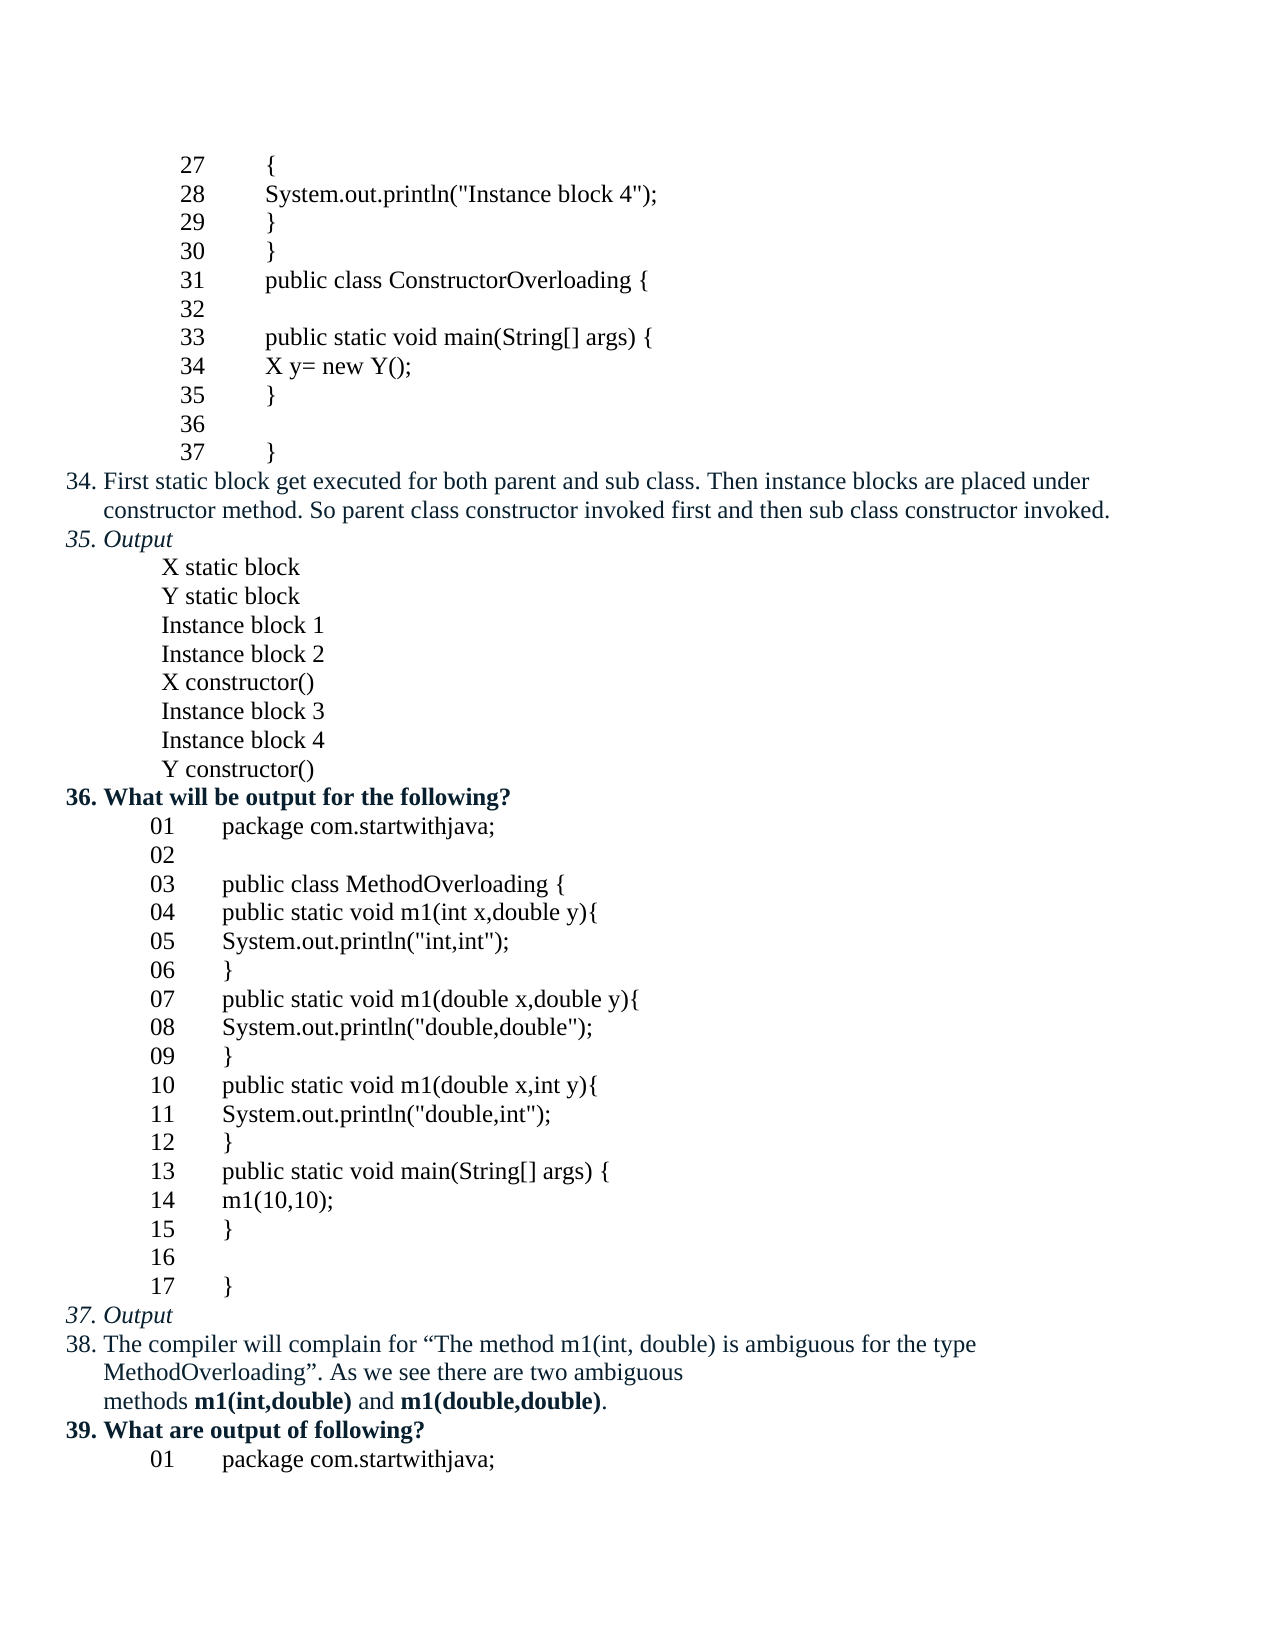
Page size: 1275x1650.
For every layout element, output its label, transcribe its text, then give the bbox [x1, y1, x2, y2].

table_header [150, 150, 235, 466]
list The compiler will complain for “The method m1(int, double) is ambiguous for the type MethodOverloading”. As we see there are two ambiguous methods m1(int,double) and m1(double,double). [66, 1329, 1172, 1415]
subtitle Output [66, 1300, 1172, 1329]
list First static block get executed for both parent and sub class. Then instance blocks are placed under constructor method. So parent class constructor invoked first and then sub class constructor invoked. [66, 466, 1172, 524]
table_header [150, 1444, 222, 1472]
subtitle Output [66, 524, 1172, 552]
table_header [235, 150, 1273, 466]
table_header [222, 1444, 1273, 1472]
table_header 1 2 3 4 5 6 7 8 [150, 553, 208, 782]
table_header X static block Y static block Instance block 1 Instance block 2 X constructor() Instance block 3 Instance block 4 Y constructor() [208, 553, 1273, 782]
table_header package com.startwithjava; public class MethodOverloading { public static void m1(int x,double y){ System.out.println("int,int"); } public static void m1(double x,double y){ System.out.println("double,double"); } public static void m1(double x,int y){ System.out.println("double,int"); } public static void main(String[] args) { m1(10,10); } } [222, 811, 1273, 1300]
table_header 01 02 03 04 05 06 07 08 09 10 11 12 13 14 15 16 17 [150, 811, 222, 1300]
subtitle What will be output for the following? [66, 782, 1172, 811]
subtitle What are output of following? [66, 1415, 1172, 1444]
